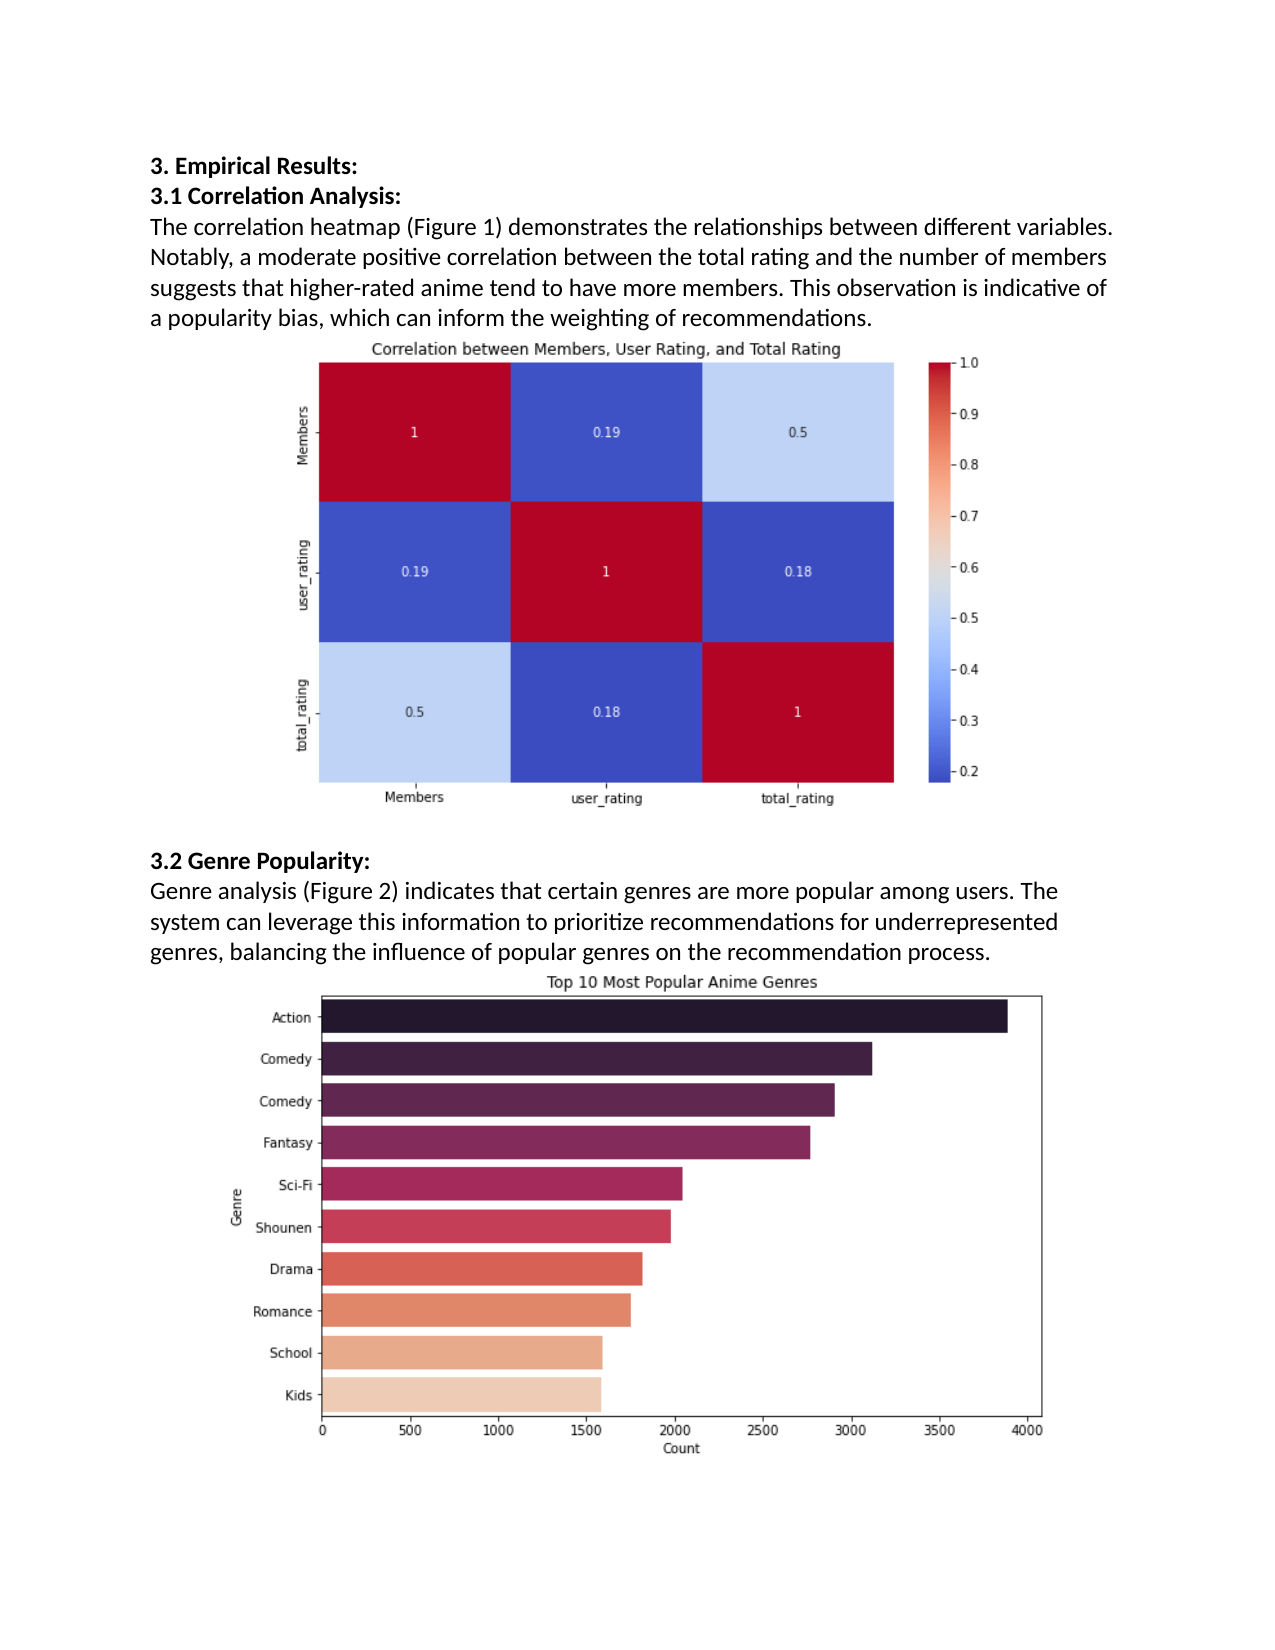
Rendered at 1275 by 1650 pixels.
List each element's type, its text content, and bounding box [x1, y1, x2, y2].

text The correlation heatmap (Figure 1) demonstrates the relationships between different variables. Notably, a moderate positive correlation between the total rating and the number of members suggests that higher-rated anime tend to have more members. This observation is indicative of a popularity bias, which can inform the weighting of recommendations. [150, 211, 1125, 333]
text 3. Empirical Results: [150, 150, 1125, 181]
picture [222, 967, 1053, 1465]
picture [287, 333, 988, 815]
text 3.2 Genre Popularity: [150, 845, 1125, 875]
text 3.1 Correlation Analysis: [150, 181, 1125, 211]
text Genre analysis (Figure 2) indicates that certain genres are more popular among users. The system can leverage this information to prioritize recommendations for underrepresented genres, balancing the influence of popular genres on the recommendation process. [150, 875, 1125, 967]
